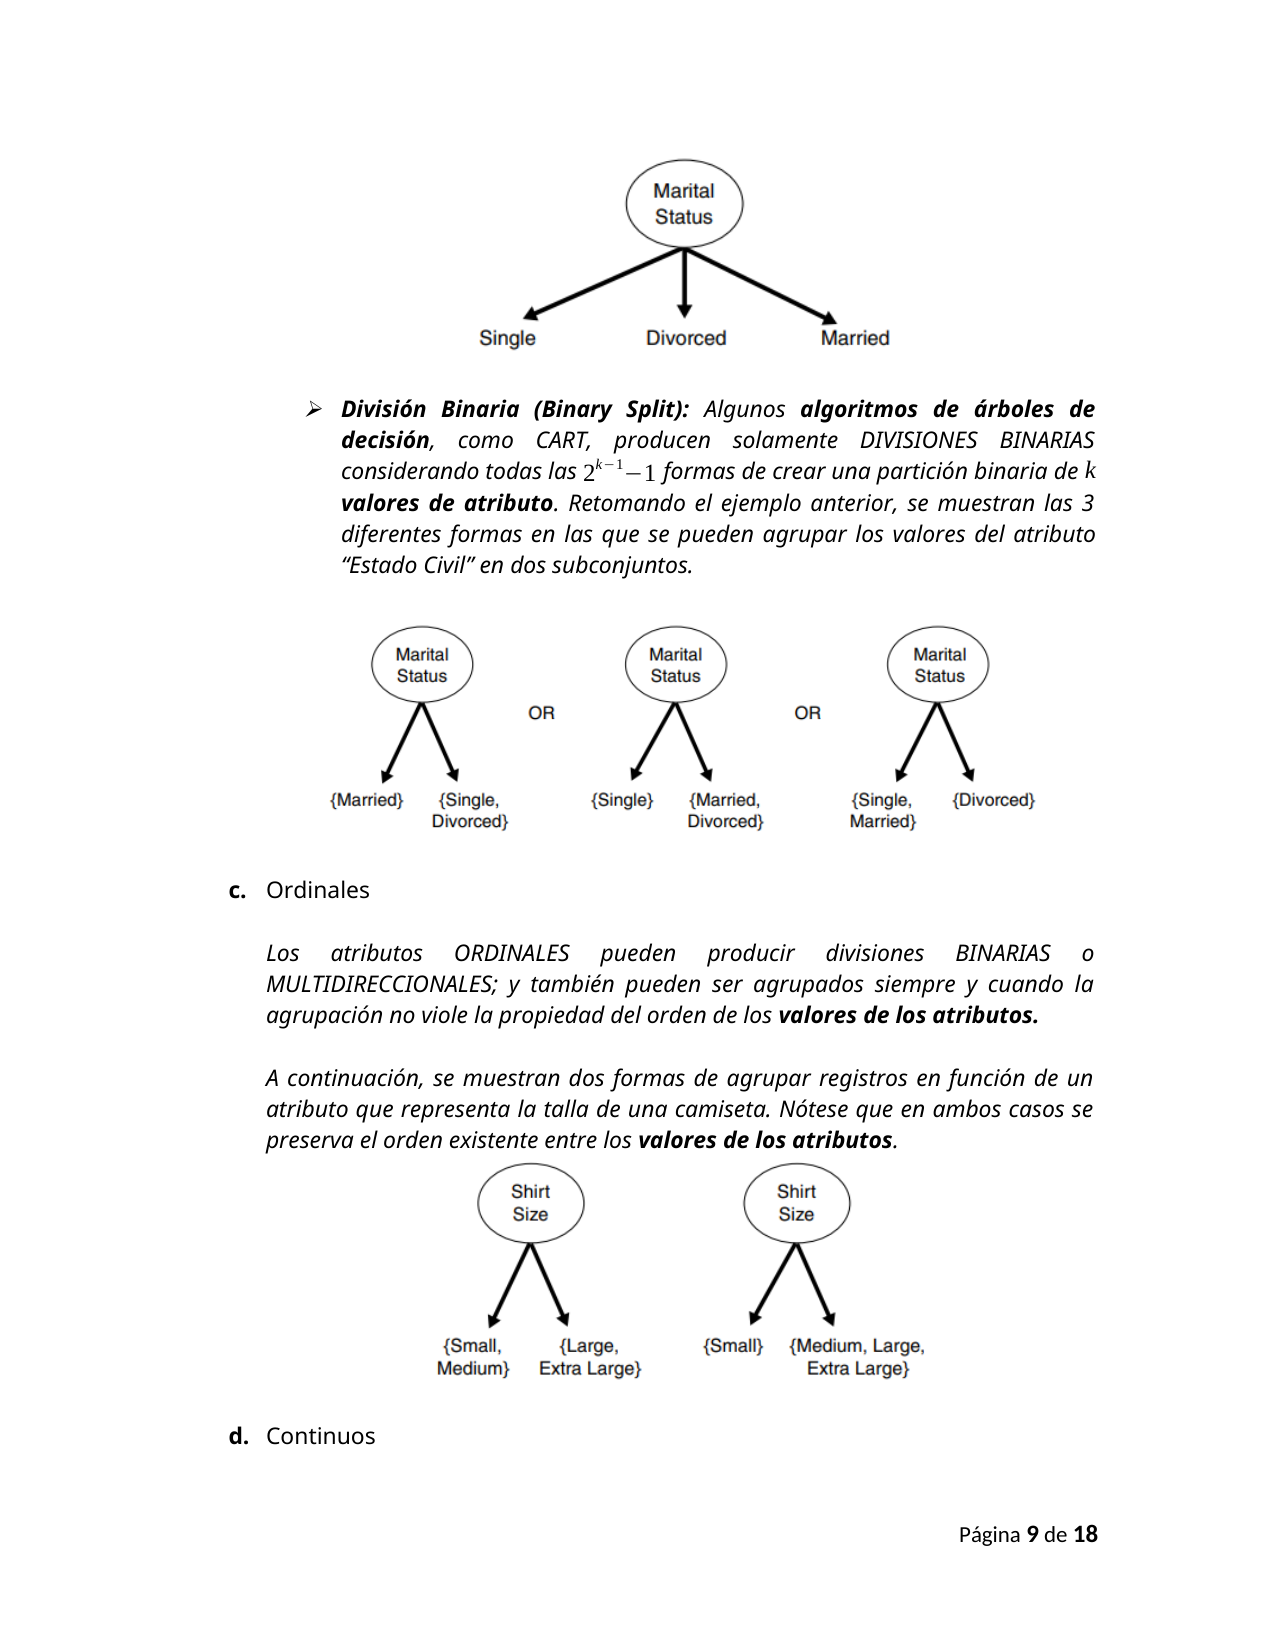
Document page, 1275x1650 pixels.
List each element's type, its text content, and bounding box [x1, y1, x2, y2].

list División Binaria (Binary Split): Algunos algoritmos de árboles de decisión, como CART, producen solamente DIVISIONES BINARIAS considerando todas las formas de crear una partición binaria de valores de atributo. Retomando el ejemplo anterior, se muestran las 3 diferentes formas en las que se pueden agrupar los valores del atributo “Estado Civil” en dos subconjuntos. [303, 393, 1098, 580]
list A continuación, se muestran dos formas de agrupar registros en función de un atributo que representa la talla de una camiseta. Nótese que en ambos casos se preserva el orden existente entre los valores de los atributos. [266, 1062, 1098, 1155]
picture [456, 147, 908, 362]
picture [317, 611, 1047, 843]
picture [425, 1155, 939, 1389]
list Continuos [228, 1420, 1098, 1451]
list Los atributos ORDINALES pueden producir divisiones BINARIAS o MULTIDIRECCIONALES; y también pueden ser agrupados siempre y cuando la agrupación no viole la propiedad del orden de los valores de los atributos. [266, 937, 1098, 1030]
list Ordinales [228, 874, 1098, 905]
